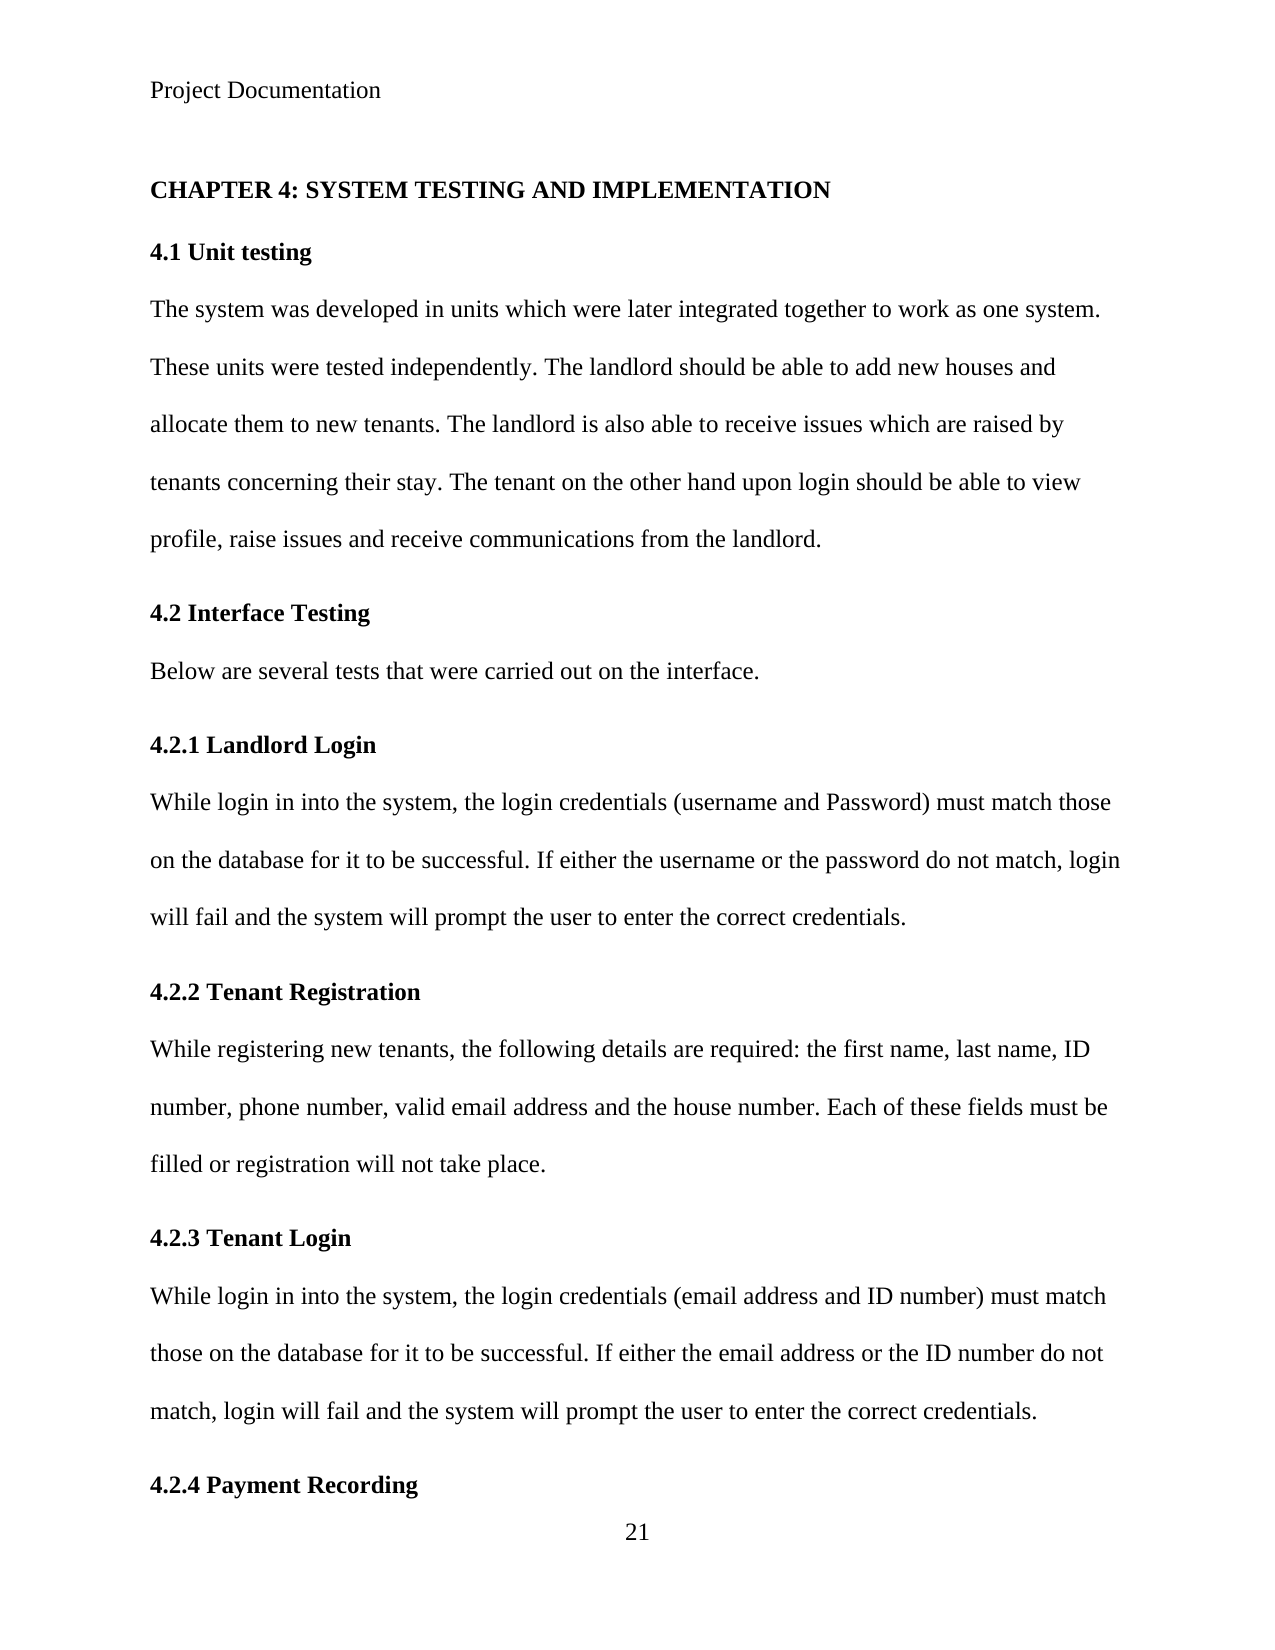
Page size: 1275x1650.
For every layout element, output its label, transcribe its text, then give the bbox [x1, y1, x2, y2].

subtitle 4.2.2 Tenant Registration [150, 977, 1125, 1005]
subtitle CHAPTER 4: SYSTEM TESTING AND IMPLEMENTATION [150, 175, 1125, 204]
text 4.2.4 Payment Recording [150, 1470, 1125, 1499]
subtitle 4.2 Interface Testing [150, 598, 1125, 627]
subtitle 4.2.1 Landlord Login [150, 730, 1125, 759]
text While registering new tenants, the following details are required: the first name, last name, ID number, phone number, valid email address and the house number. Each of these fields must be filled or registration will not take place. [150, 1034, 1125, 1178]
text While login in into the system, the login credentials (email address and ID number) must match those on the database for it to be successful. If either the email address or the ID number do not match, login will fail and the system will prompt the user to enter the correct credentials. [150, 1281, 1125, 1424]
subtitle 4.1 Unit testing [150, 237, 1125, 265]
text Below are several tests that were carried out on the interface. [150, 656, 1125, 684]
text The system was developed in units which were later integrated together to work as one system. These units were tested independently. The landlord should be able to add new houses and allocate them to new tenants. The landlord is also able to receive issues which are raised by tenants concerning their stay. The tenant on the other hand upon login should be able to view profile, raise issues and receive communications from the landlord. [150, 294, 1125, 553]
subtitle 4.2.3 Tenant Login [150, 1223, 1125, 1252]
text While login in into the system, the login credentials (username and Password) must match those on the database for it to be successful. If either the username or the password do not match, login will fail and the system will prompt the user to enter the correct credentials. [150, 787, 1125, 931]
